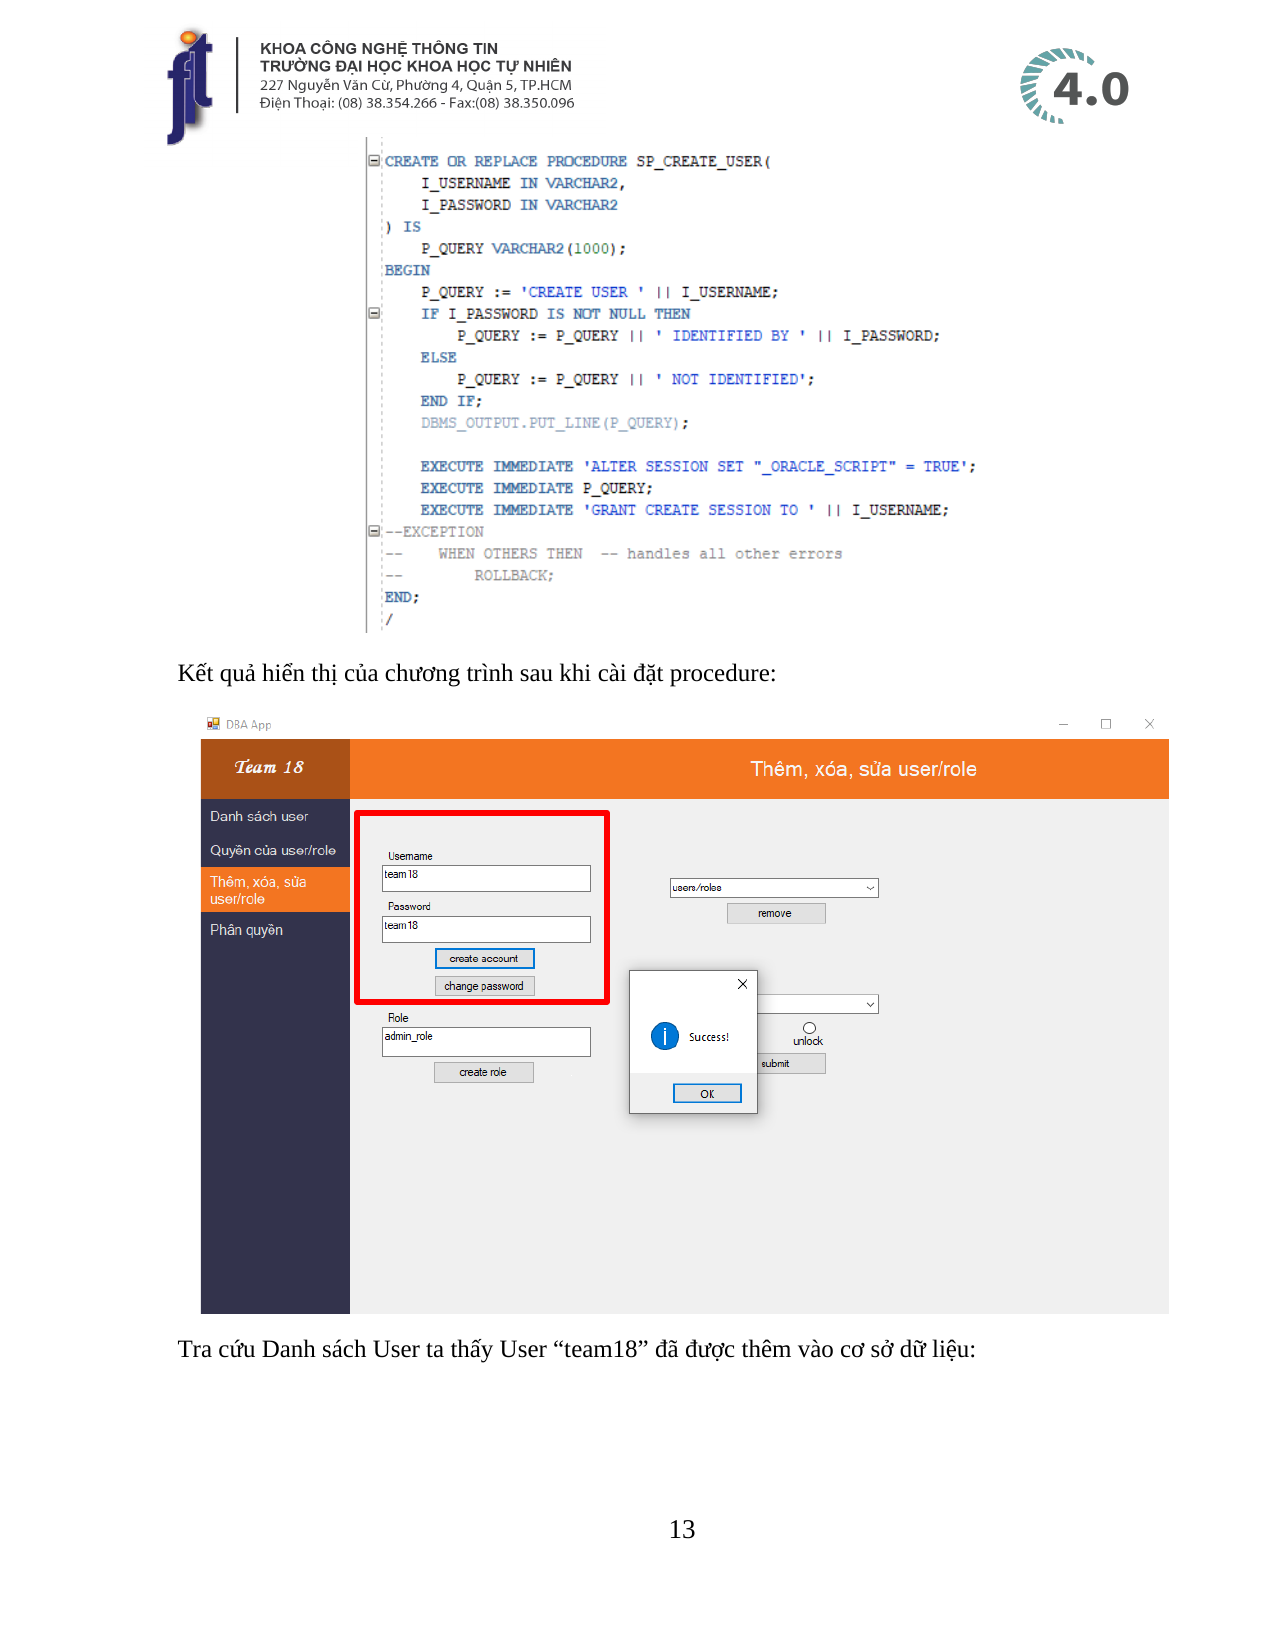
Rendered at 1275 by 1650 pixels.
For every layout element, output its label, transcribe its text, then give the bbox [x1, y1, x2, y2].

picture [1013, 41, 1135, 127]
picture [144, 21, 1007, 633]
text Kết quả hiển thị của chương trình sau khi cài đặt procedure: [177, 658, 1186, 686]
picture [200, 711, 1169, 1314]
text Tra cứu Danh sách User ta thấy User “team18” đã được thêm vào cơ sở dữ liệu: [177, 1334, 1186, 1363]
